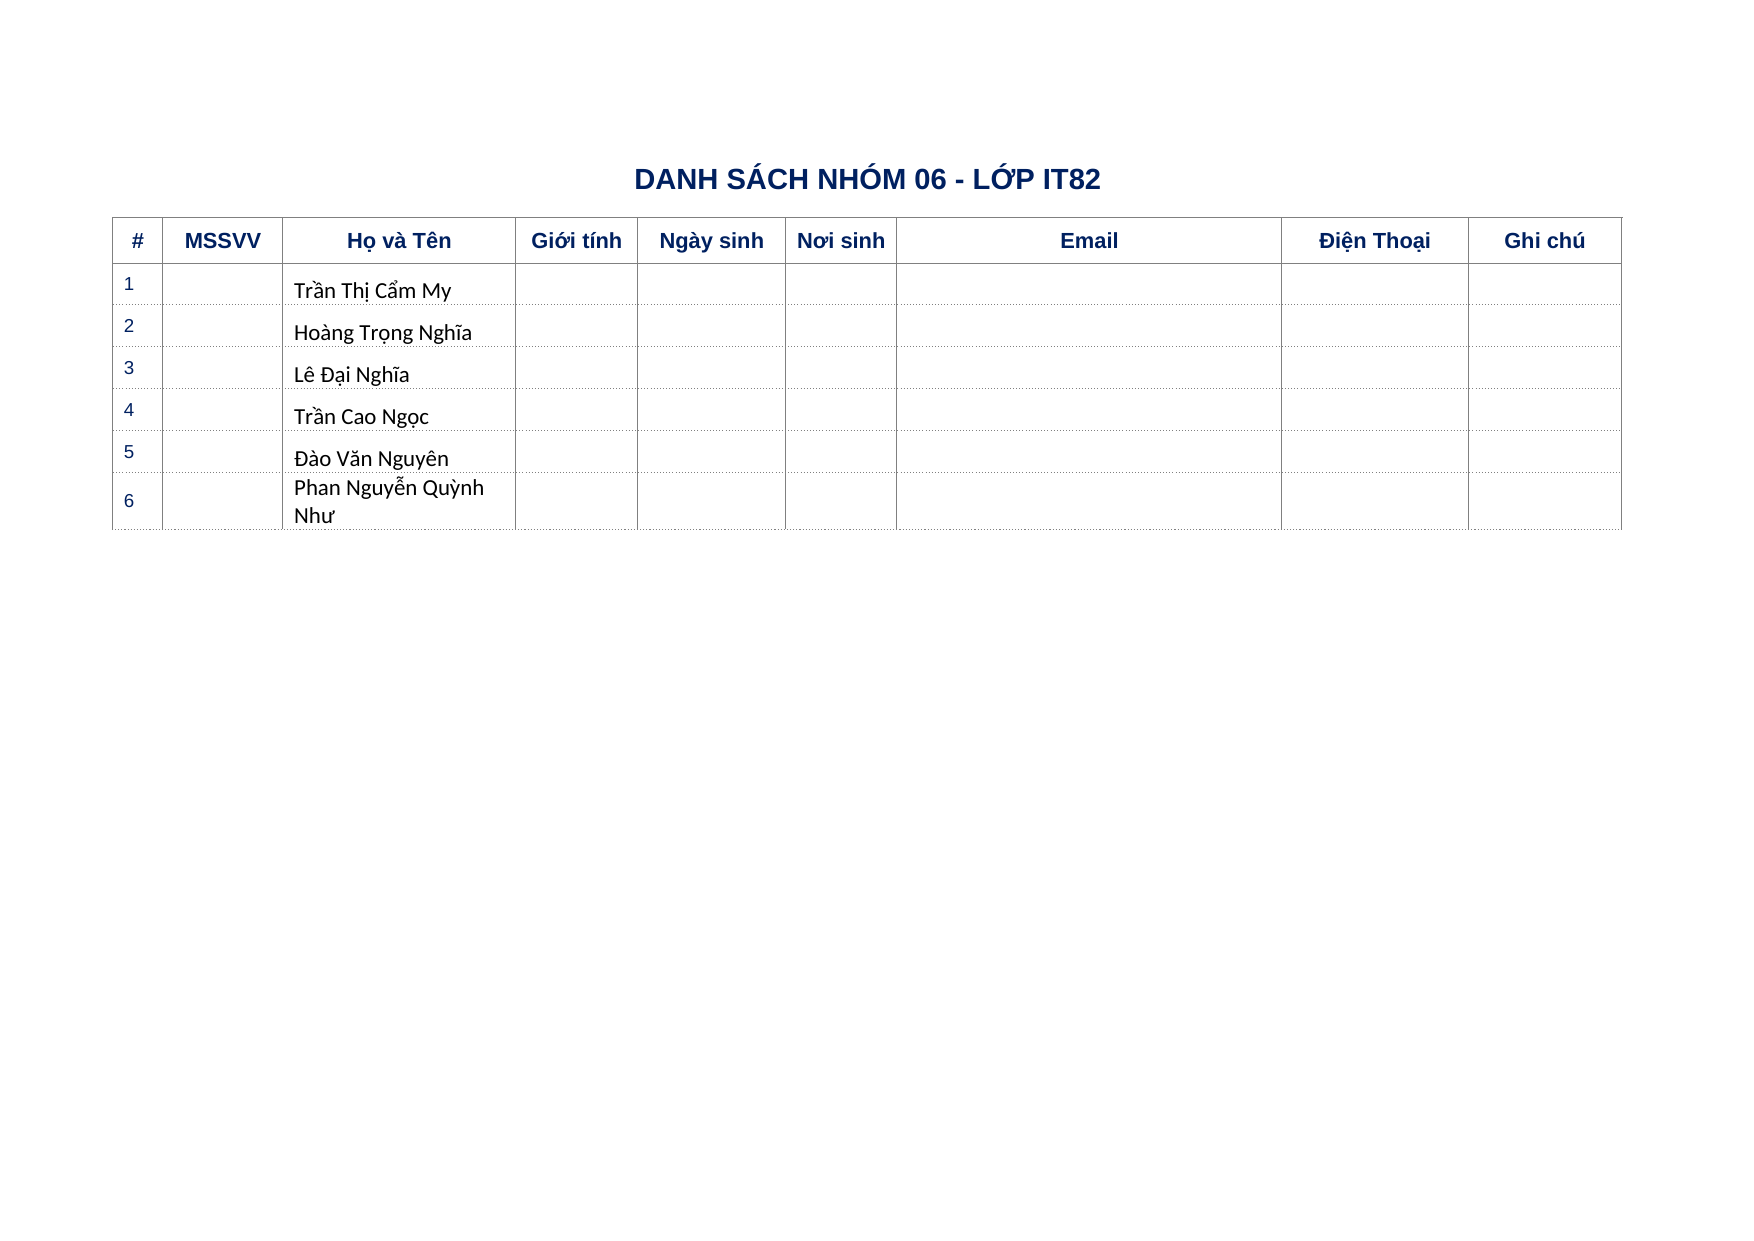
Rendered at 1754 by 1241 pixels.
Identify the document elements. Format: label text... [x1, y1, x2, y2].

table_cell [786, 304, 896, 346]
table_cell [786, 430, 896, 472]
table_cell [897, 388, 1281, 430]
table_cell [1282, 346, 1468, 388]
table_cell [1469, 430, 1621, 472]
table_cell 4 [113, 388, 162, 430]
table_cell [638, 388, 785, 430]
table_cell [1282, 264, 1468, 304]
table_cell [163, 304, 282, 346]
table_cell [516, 264, 637, 304]
table_cell Hoàng Trọng Nghĩa [283, 304, 515, 346]
table_cell [163, 472, 282, 529]
table_cell Phan Nguyễn Quỳnh Như [283, 472, 515, 529]
table_cell Ghi chú [1469, 218, 1621, 262]
table_cell [163, 346, 282, 388]
table_cell [516, 430, 637, 472]
table_cell [1282, 430, 1468, 472]
table_cell [516, 388, 637, 430]
table_cell [163, 388, 282, 430]
table_cell [1469, 388, 1621, 430]
table_cell Họ và Tên [283, 218, 515, 262]
table_cell [638, 430, 785, 472]
table_cell Trần Thị Cẩm My [283, 264, 515, 304]
table_cell [1469, 472, 1621, 529]
table_cell [638, 264, 785, 304]
table_cell [516, 472, 637, 529]
table_cell Điện Thoại [1282, 218, 1468, 262]
table_cell Email [897, 218, 1281, 262]
table_cell [638, 472, 785, 529]
table_cell 5 [113, 430, 162, 472]
table_cell Nơi sinh [786, 218, 896, 262]
table_cell Trần Cao Ngọc [283, 388, 515, 430]
table_cell Đào Văn Nguyên [283, 430, 515, 472]
table_cell [516, 304, 637, 346]
table_cell [897, 430, 1281, 472]
table_cell [786, 346, 896, 388]
table_cell [516, 346, 637, 388]
table_cell # [113, 218, 162, 262]
table_cell 3 [113, 346, 162, 388]
table_cell [897, 472, 1281, 529]
table_cell [897, 346, 1281, 388]
table_cell 1 [113, 264, 162, 304]
table_cell [786, 264, 896, 304]
table_cell [1469, 346, 1621, 388]
table_cell [1469, 264, 1621, 304]
table_cell 2 [113, 304, 162, 346]
table_cell [786, 388, 896, 430]
table_cell MSSVV [163, 218, 282, 262]
table_cell [1282, 304, 1468, 346]
table_cell [1469, 304, 1621, 346]
table_cell [1282, 472, 1468, 529]
table_cell Giới tính [516, 218, 637, 262]
table_cell Ngày sinh [638, 218, 785, 262]
table_cell Lê Đại Nghĩa [283, 346, 515, 388]
table_cell [897, 264, 1281, 304]
table_cell [786, 472, 896, 529]
table_cell [638, 304, 785, 346]
table_cell [163, 430, 282, 472]
table_cell [897, 304, 1281, 346]
table_cell [638, 346, 785, 388]
table_header DANH SÁCH NHÓM 06 - LỚP IT82 [113, 140, 1623, 217]
table_cell [1282, 388, 1468, 430]
table_cell 6 [113, 472, 162, 529]
table_cell [163, 264, 282, 304]
